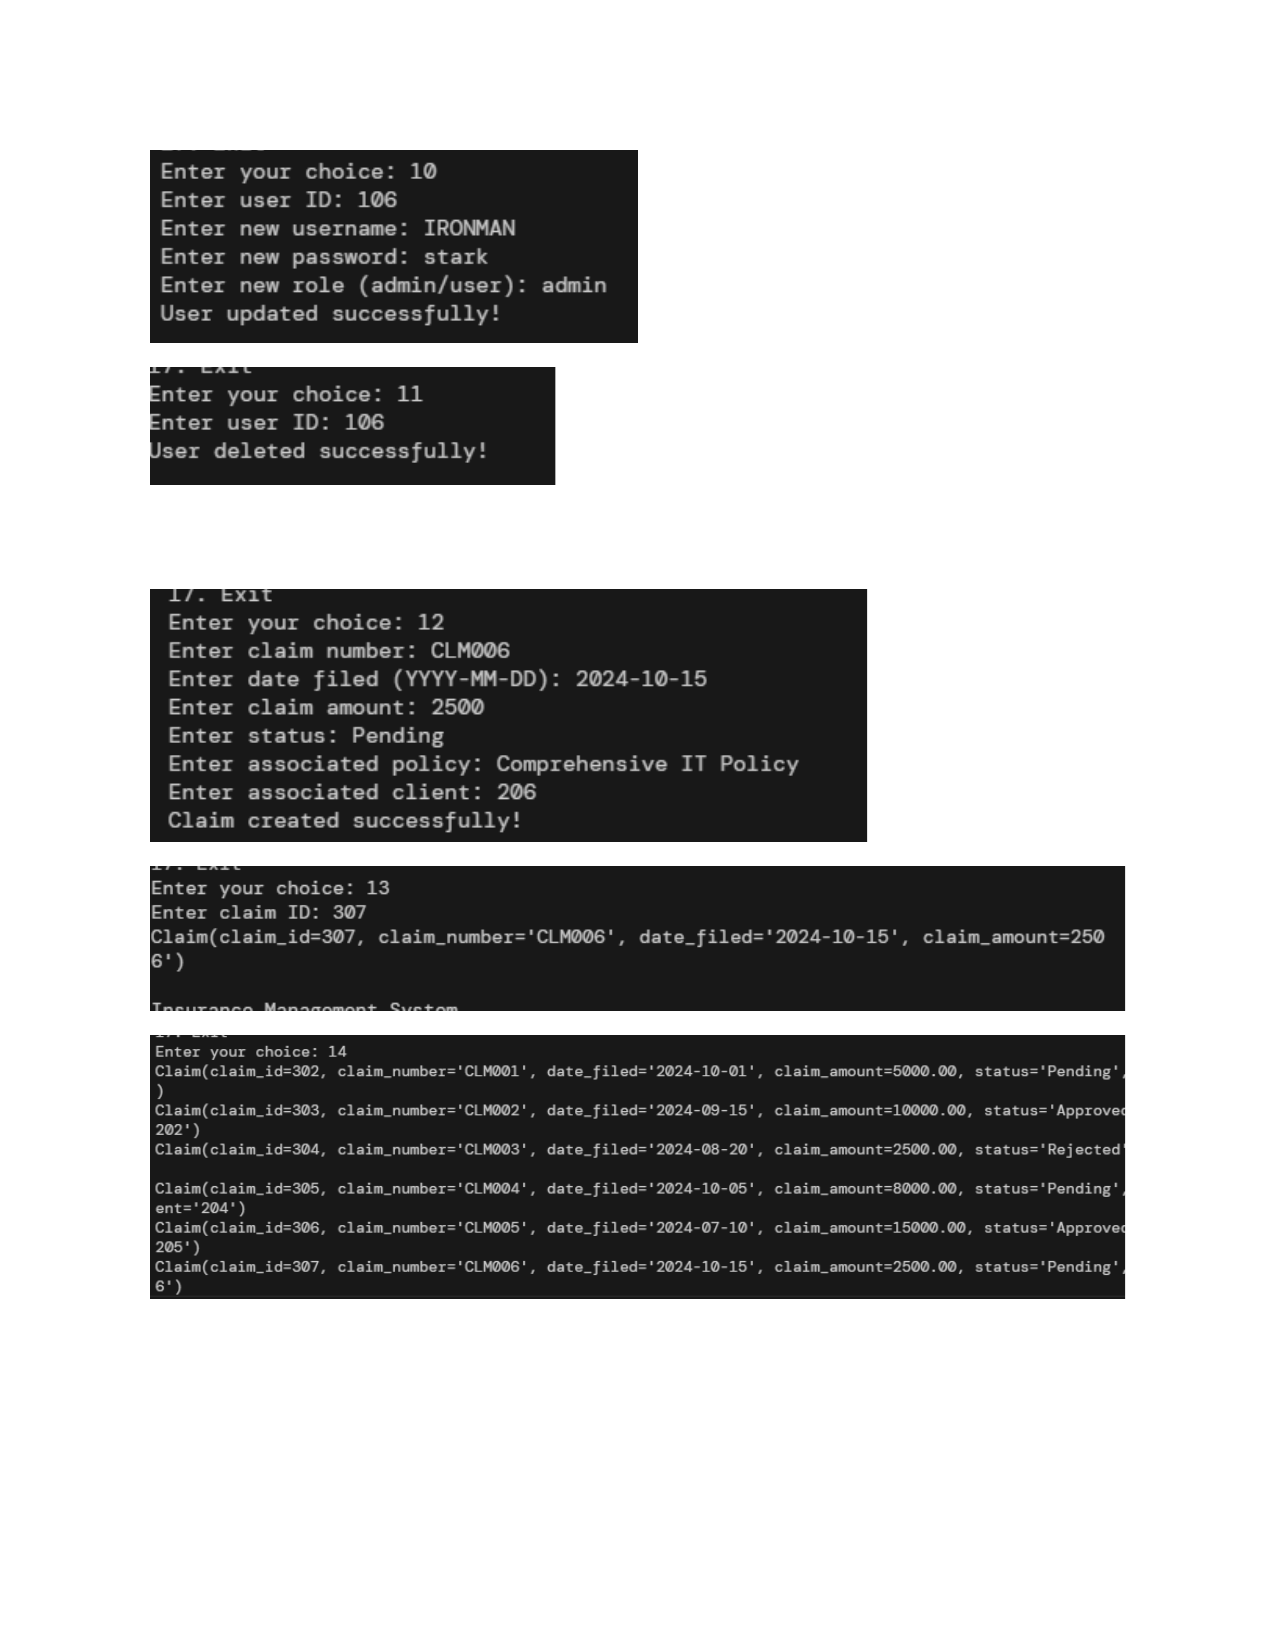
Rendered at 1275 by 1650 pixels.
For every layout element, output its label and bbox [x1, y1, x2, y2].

picture [150, 150, 638, 343]
picture [150, 367, 556, 485]
picture [150, 1035, 1125, 1299]
picture [150, 866, 1125, 1011]
picture [150, 589, 868, 842]
